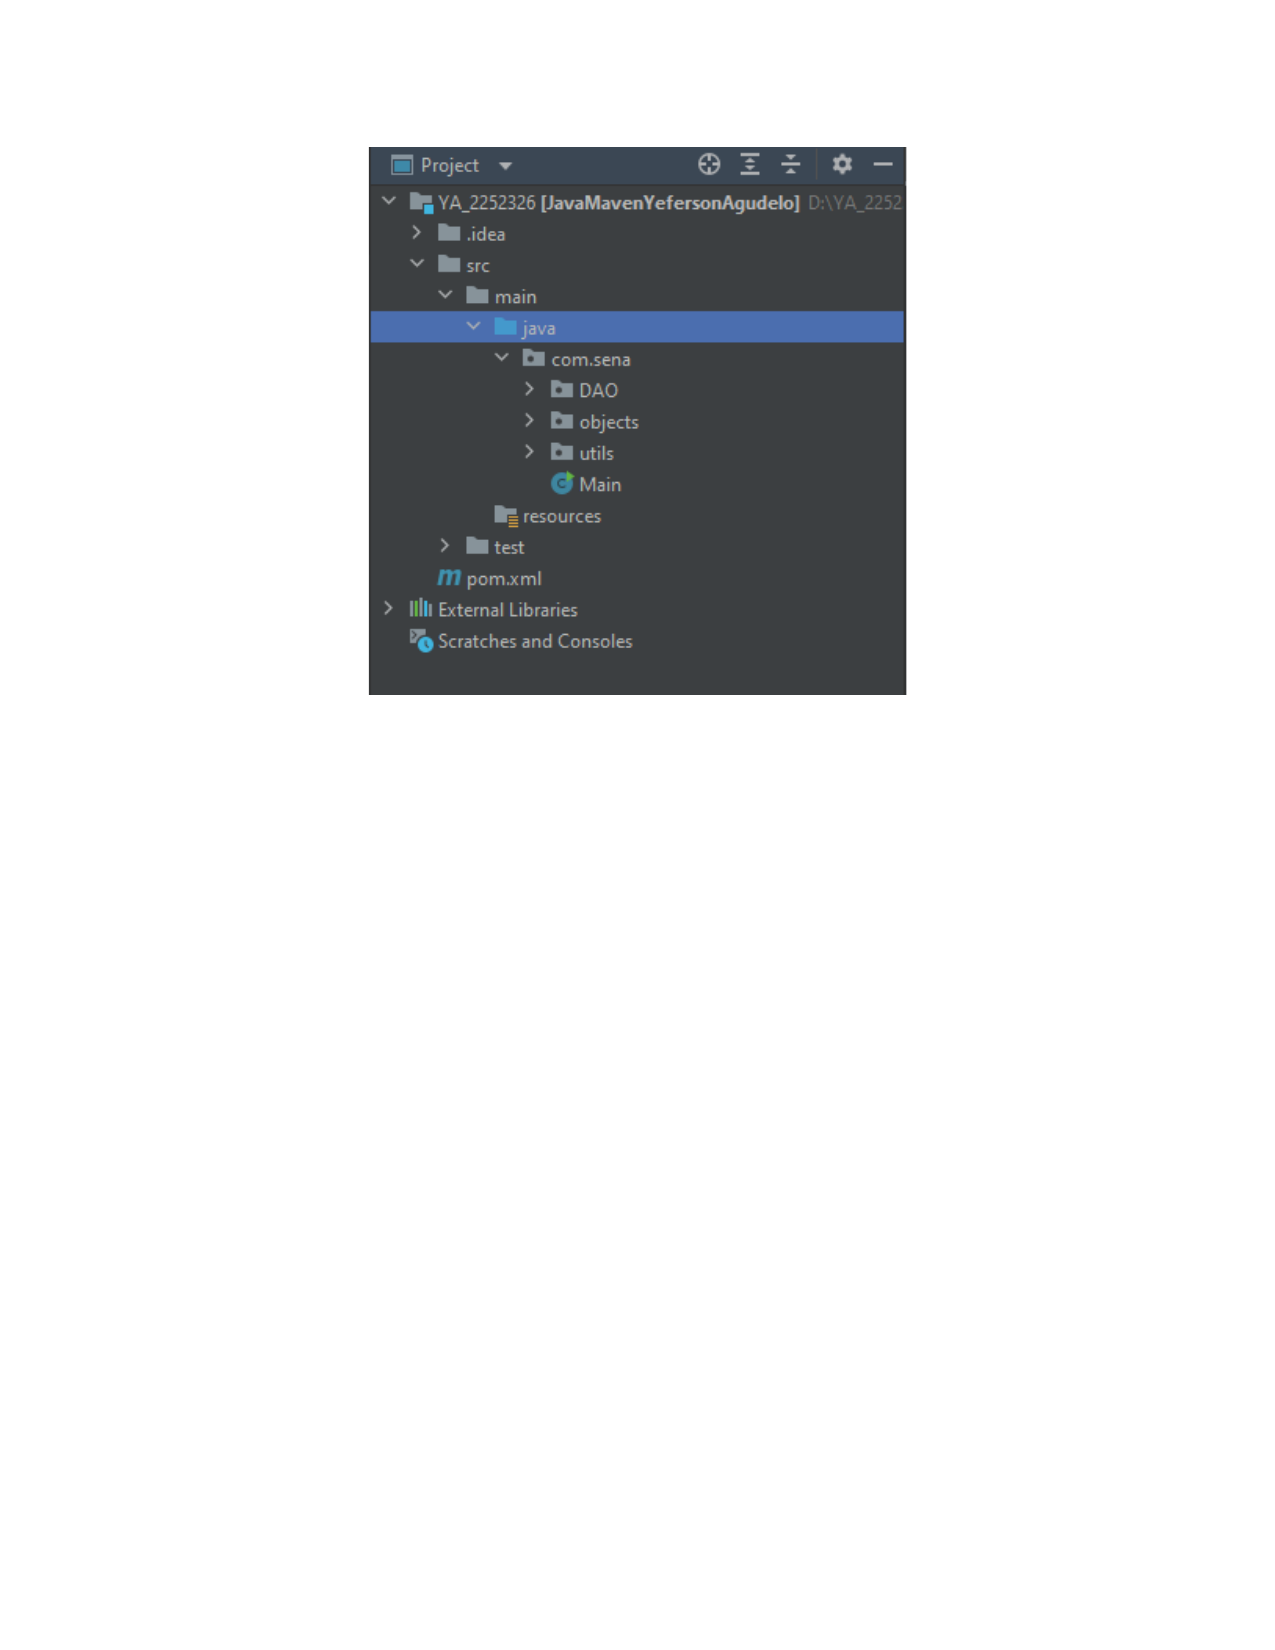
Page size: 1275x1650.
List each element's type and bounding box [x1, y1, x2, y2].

picture [368, 147, 907, 695]
